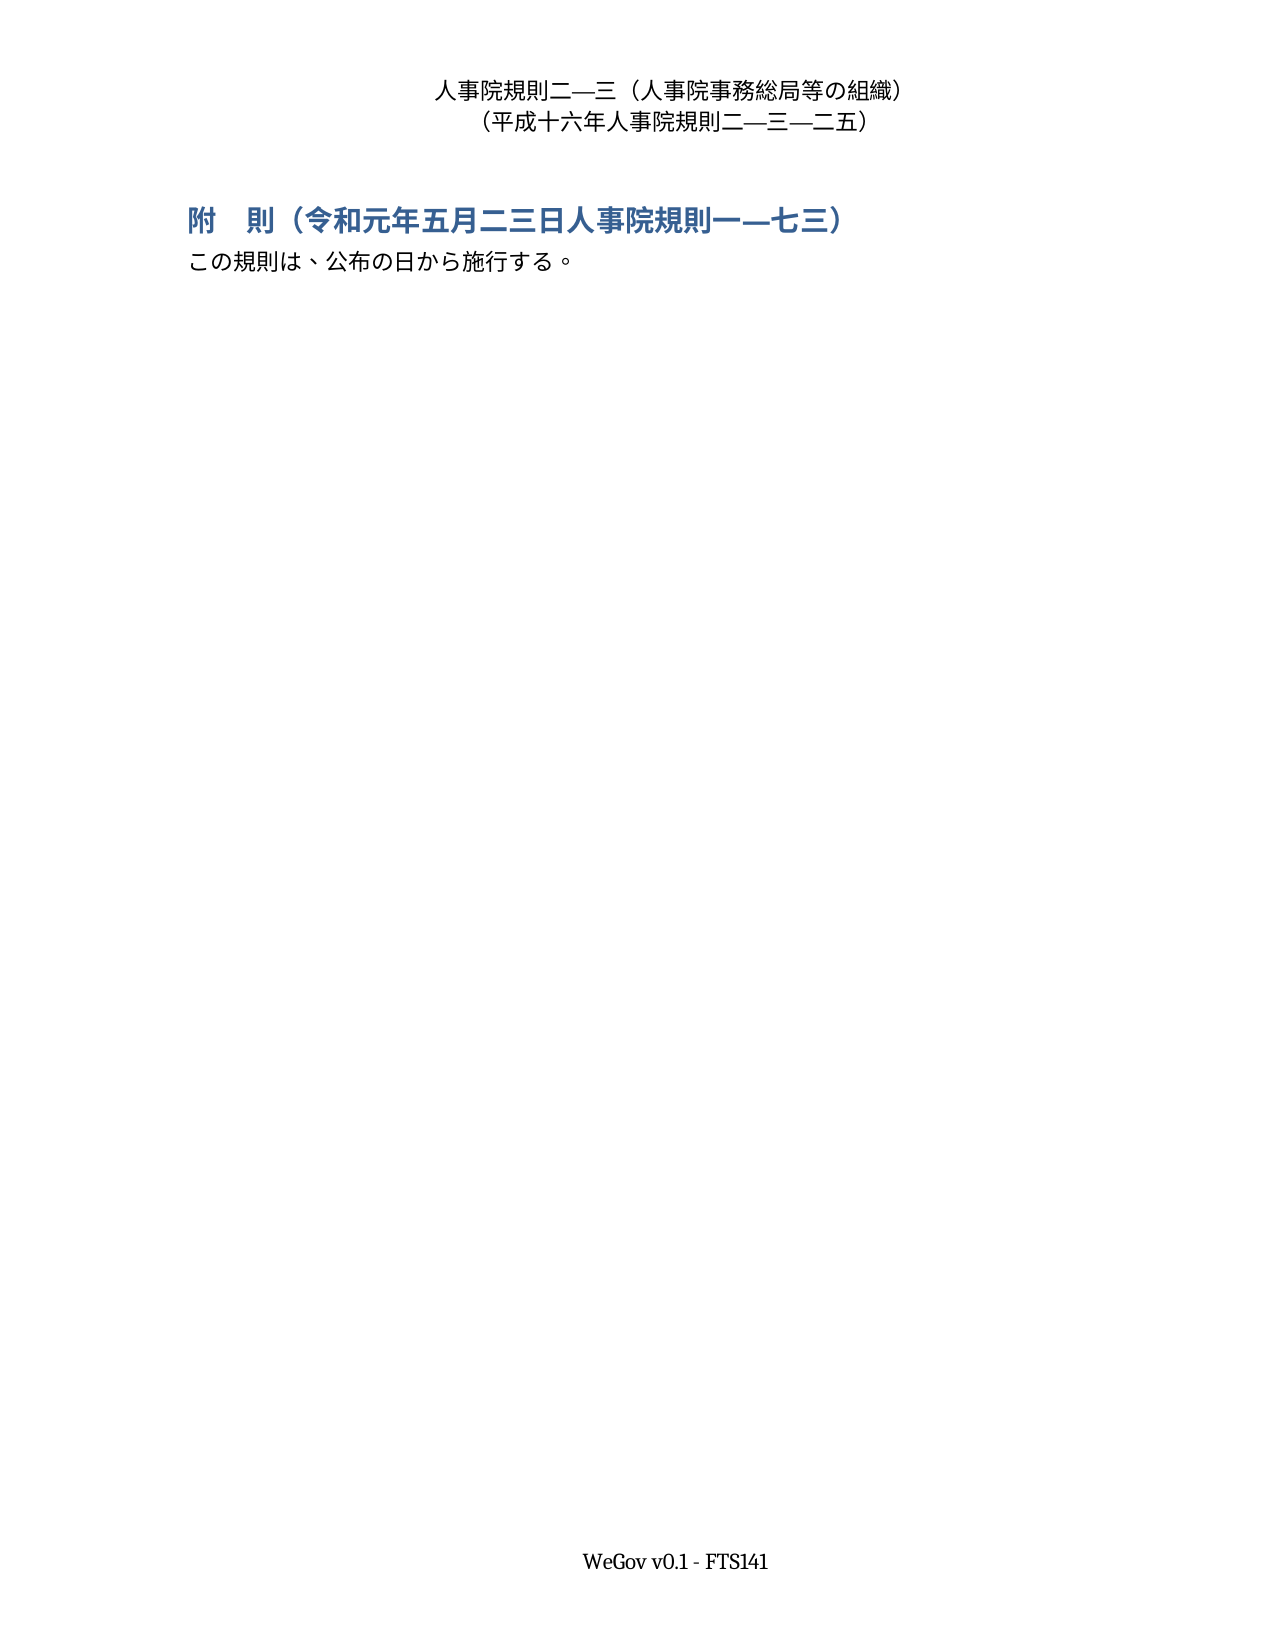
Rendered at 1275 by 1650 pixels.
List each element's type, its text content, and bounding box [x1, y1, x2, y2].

text この規則は、公布の日から施行する。 [187, 246, 1087, 277]
subtitle 附 則（令和元年五月二三日人事院規則一―七三） [187, 200, 1087, 240]
